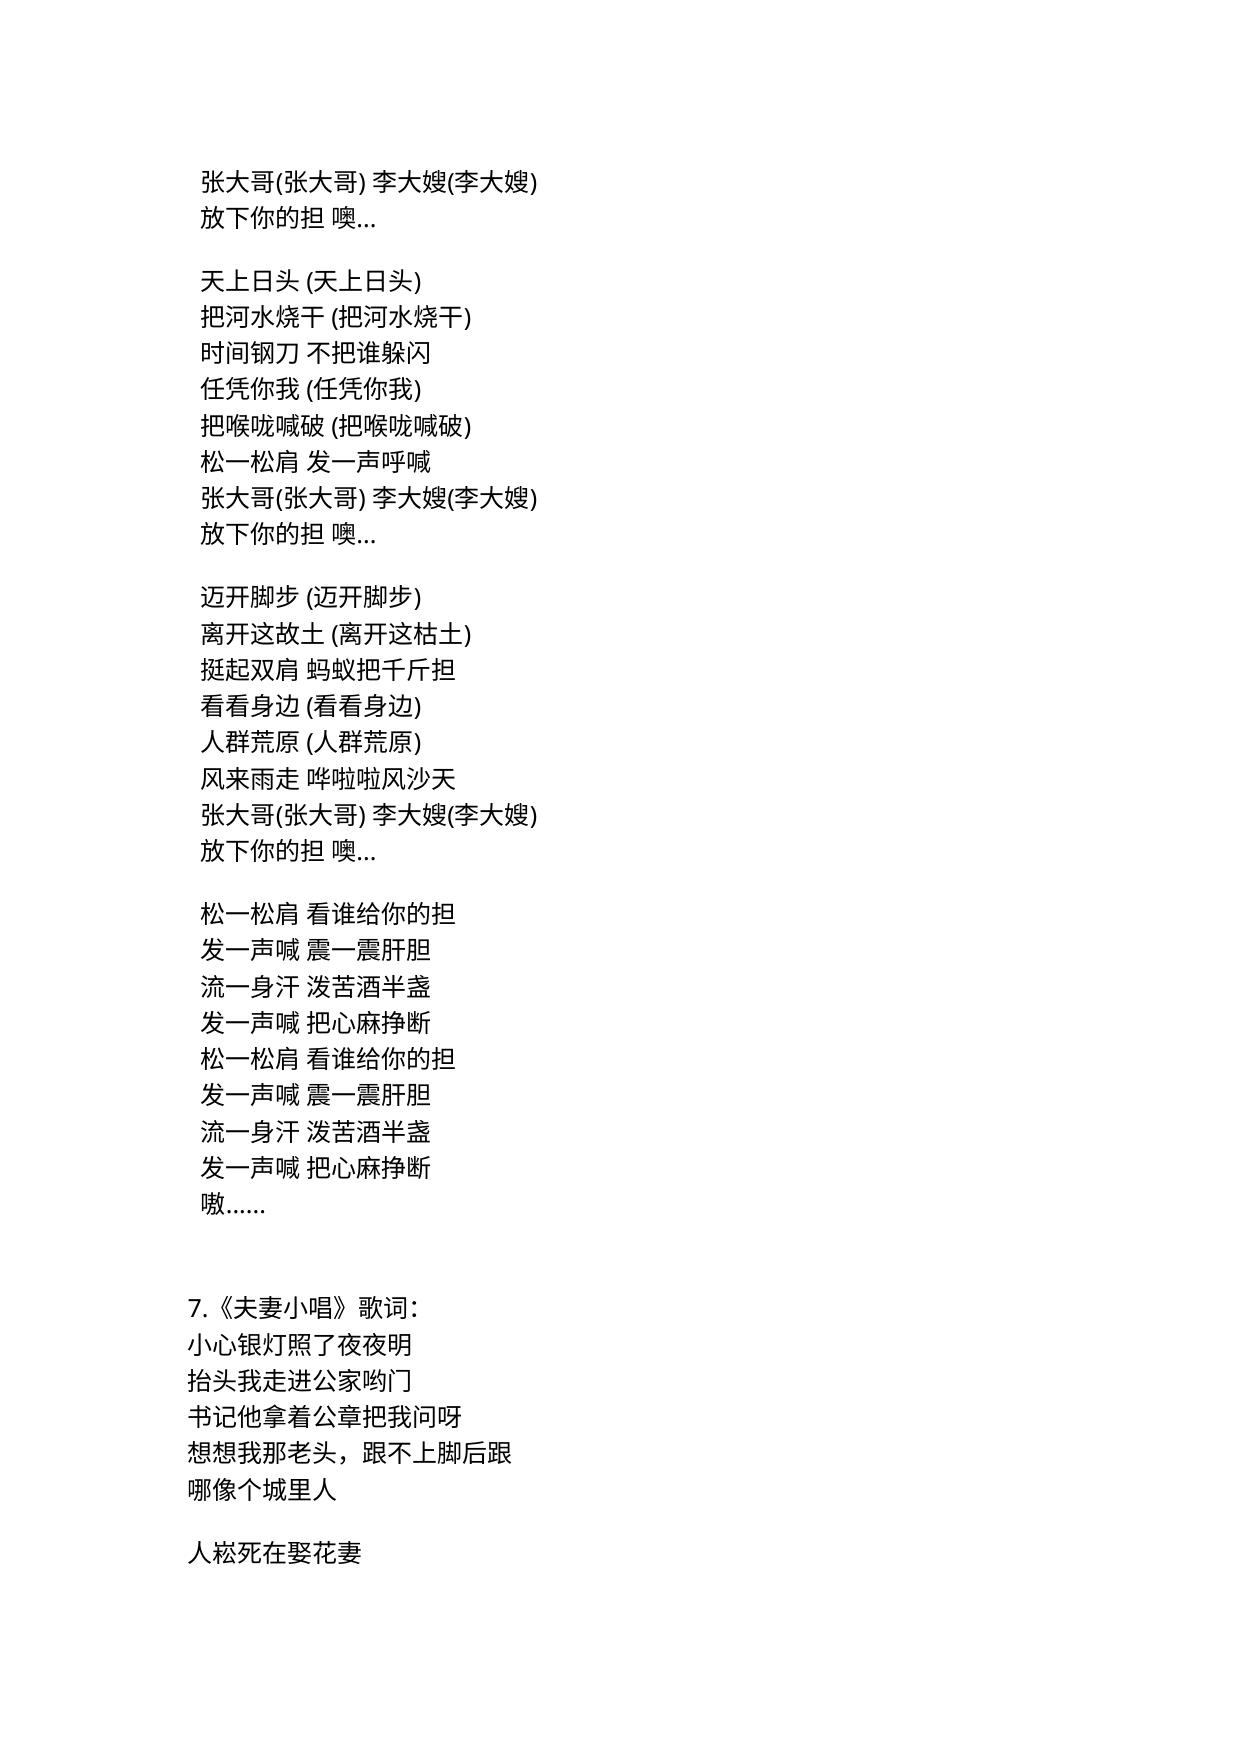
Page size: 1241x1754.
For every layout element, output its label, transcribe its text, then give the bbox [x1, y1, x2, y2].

text 想想我那老头，跟不上脚后跟 [187, 1434, 1053, 1470]
text 书记他拿着公章把我问呀 [187, 1398, 1053, 1434]
text 放下你的担 噢... [187, 198, 1053, 234]
text 风来雨走 哗啦啦风沙天 [187, 759, 1053, 795]
text 把河水烧干 (把河水烧干) [187, 297, 1053, 334]
text 发一声喊 把心麻挣断 [187, 1003, 1053, 1039]
text 松一松肩 看谁给你的担 [187, 894, 1053, 931]
text 张大哥(张大哥) 李大嫂(李大嫂) [187, 162, 1053, 198]
text 哪像个城里人 [187, 1470, 1053, 1506]
text 离开这故土 (离开这枯土) [187, 614, 1053, 650]
text 任凭你我 (任凭你我) [187, 370, 1053, 406]
text 把喉咙喊破 (把喉咙喊破) [187, 406, 1053, 442]
text 小心银灯照了夜夜明 [187, 1325, 1053, 1361]
text 迈开脚步 (迈开脚步) [187, 578, 1053, 614]
text 7.《夫妻小唱》歌词： [187, 1289, 1053, 1325]
text 人崧死在娶花妻 [187, 1533, 1053, 1569]
text 挺起双肩 蚂蚁把千斤担 [187, 650, 1053, 687]
text 松一松肩 看谁给你的担 [187, 1039, 1053, 1076]
text 张大哥(张大哥) 李大嫂(李大嫂) [187, 795, 1053, 832]
text 嗷...... [187, 1184, 1053, 1221]
text 发一声喊 震一震肝胆 [187, 931, 1053, 967]
text 发一声喊 震一震肝胆 [187, 1076, 1053, 1112]
text 松一松肩 发一声呼喊 [187, 442, 1053, 479]
text 发一声喊 把心麻挣断 [187, 1148, 1053, 1184]
text 抬头我走进公家哟门 [187, 1361, 1053, 1398]
text 放下你的担 噢... [187, 832, 1053, 868]
text 人群荒原 (人群荒原) [187, 723, 1053, 759]
text 放下你的担 噢... [187, 515, 1053, 551]
text 时间钢刀 不把谁躲闪 [187, 334, 1053, 370]
text 流一身汗 泼苦酒半盏 [187, 967, 1053, 1003]
text 天上日头 (天上日头) [187, 261, 1053, 297]
text 张大哥(张大哥) 李大嫂(李大嫂) [187, 479, 1053, 515]
text 看看身边 (看看身边) [187, 687, 1053, 723]
text 流一身汗 泼苦酒半盏 [187, 1112, 1053, 1148]
